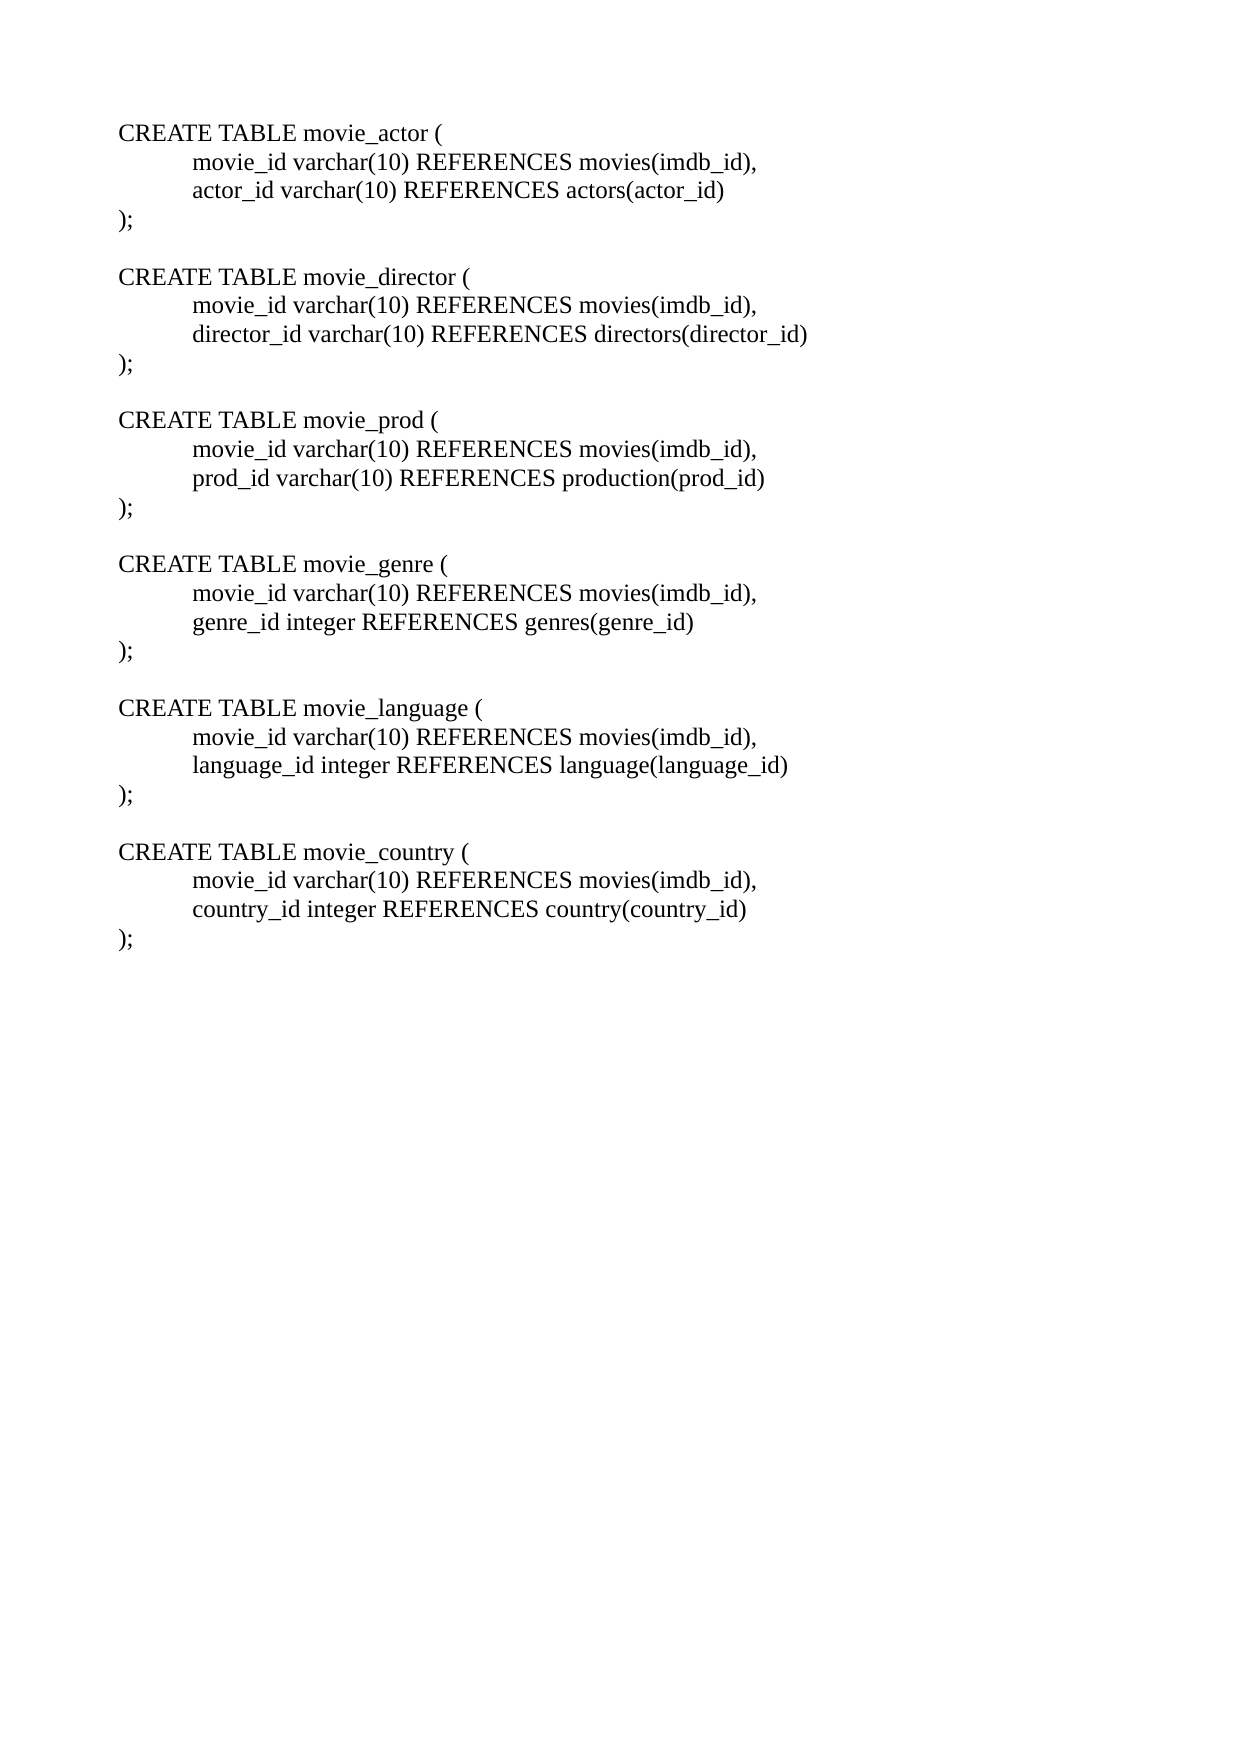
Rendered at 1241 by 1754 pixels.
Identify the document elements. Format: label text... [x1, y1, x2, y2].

text ); [118, 348, 1122, 377]
text country_id integer REFERENCES country(country_id) [118, 894, 1122, 923]
text movie_id varchar(10) REFERENCES movies(imdb_id), [118, 578, 1122, 607]
text language_id integer REFERENCES language(language_id) [118, 751, 1122, 779]
text CREATE TABLE movie_country ( [118, 837, 1122, 866]
text CREATE TABLE movie_language ( [118, 693, 1122, 722]
text movie_id varchar(10) REFERENCES movies(imdb_id), [118, 434, 1122, 463]
text movie_id varchar(10) REFERENCES movies(imdb_id), [118, 147, 1122, 176]
text movie_id varchar(10) REFERENCES movies(imdb_id), [118, 722, 1122, 751]
text ); [118, 923, 1122, 952]
text ); [118, 636, 1122, 664]
text director_id varchar(10) REFERENCES directors(director_id) [118, 319, 1122, 348]
text ); [118, 779, 1122, 808]
text ); [118, 204, 1122, 233]
text CREATE TABLE movie_genre ( [118, 549, 1122, 578]
text ); [118, 492, 1122, 521]
text CREATE TABLE movie_actor ( [118, 118, 1122, 147]
text movie_id varchar(10) REFERENCES movies(imdb_id), [118, 291, 1122, 319]
text CREATE TABLE movie_prod ( [118, 406, 1122, 434]
text prod_id varchar(10) REFERENCES production(prod_id) [118, 463, 1122, 492]
text genre_id integer REFERENCES genres(genre_id) [118, 607, 1122, 636]
text CREATE TABLE movie_director ( [118, 262, 1122, 291]
text movie_id varchar(10) REFERENCES movies(imdb_id), [118, 866, 1122, 894]
text actor_id varchar(10) REFERENCES actors(actor_id) [118, 176, 1122, 204]
